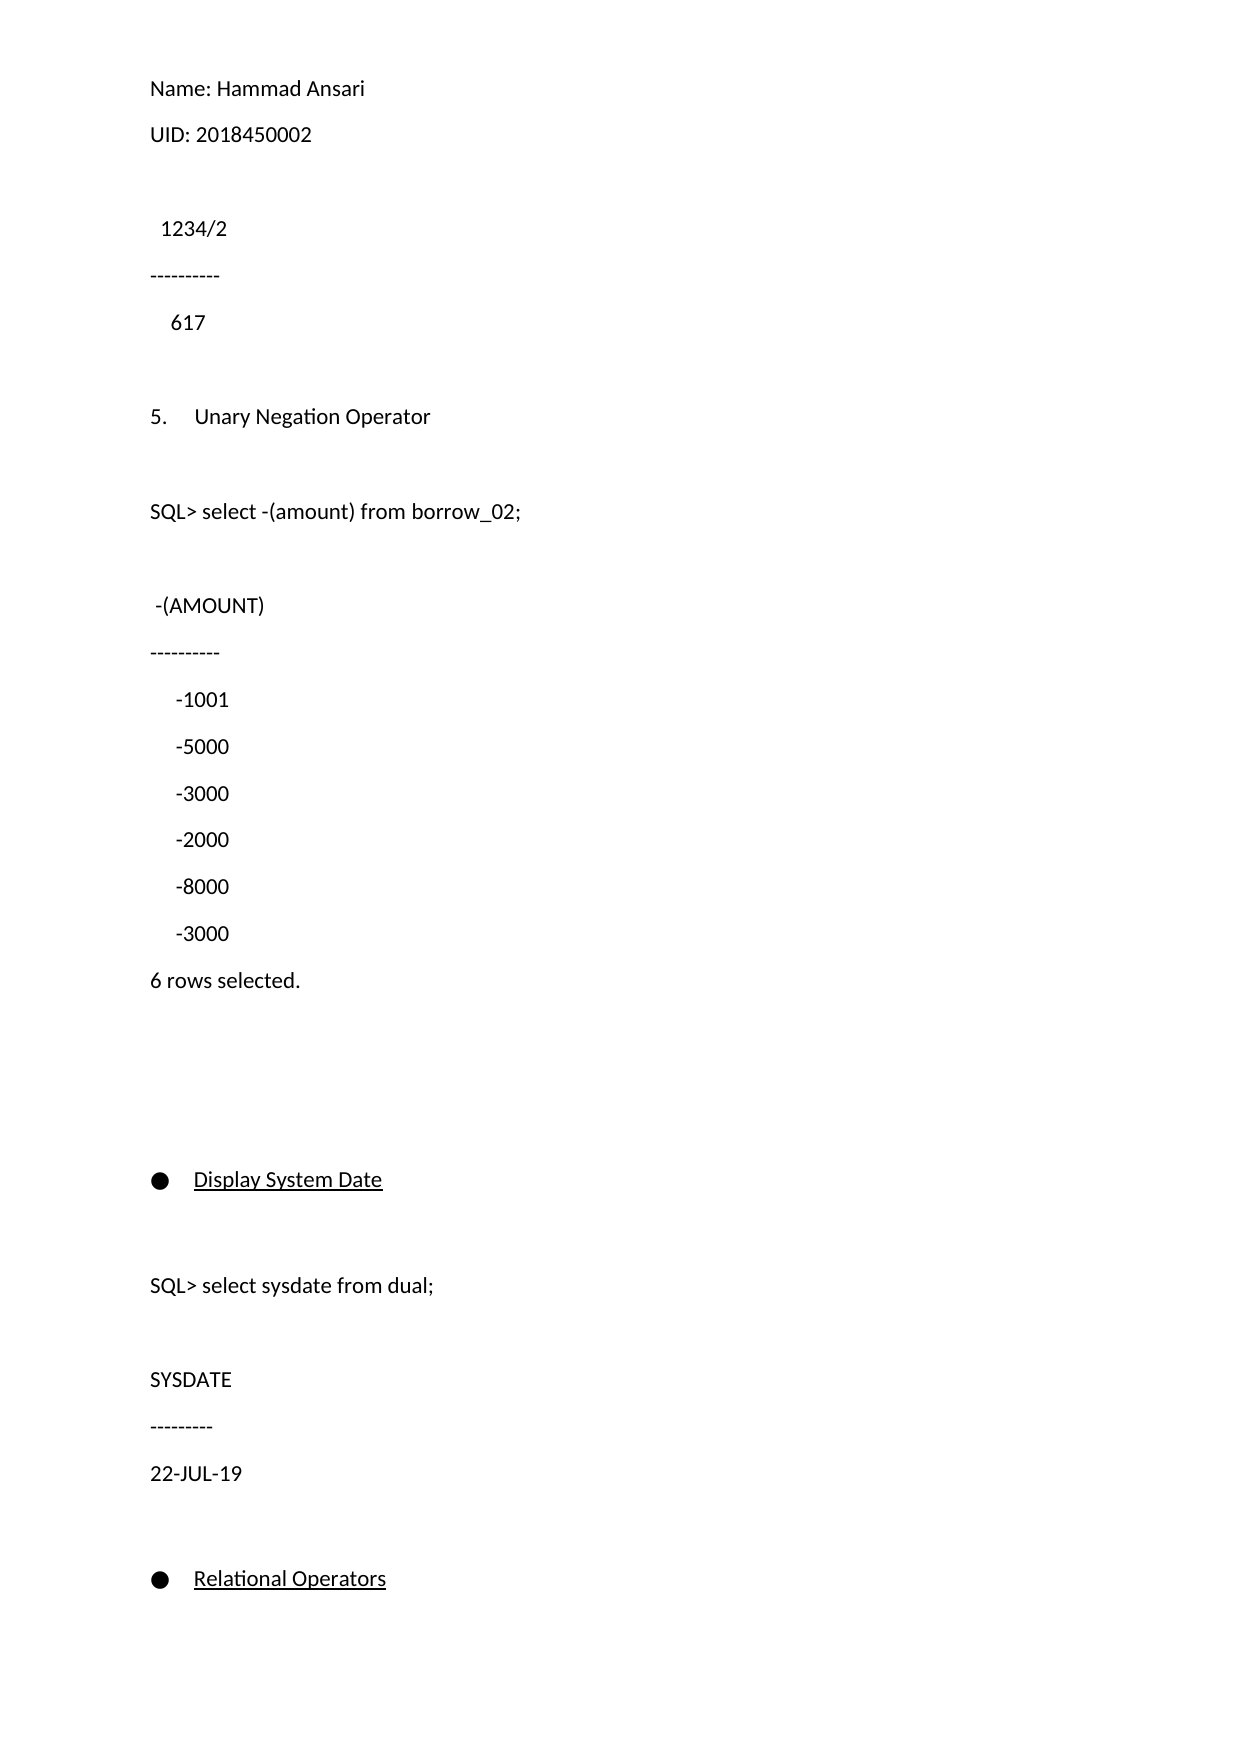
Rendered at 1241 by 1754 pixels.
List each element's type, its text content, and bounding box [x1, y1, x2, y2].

text 1234/2 [150, 214, 1090, 242]
text ---------- [150, 638, 1090, 666]
text 6 rows selected. [150, 966, 1090, 994]
text 617 [150, 308, 1090, 336]
text -8000 [150, 872, 1090, 901]
text --------- [150, 1412, 1090, 1440]
text -3000 [150, 779, 1090, 807]
text -3000 [150, 919, 1090, 947]
text ---------- [150, 261, 1090, 289]
list Relational Operators [150, 1552, 1090, 1599]
text 22-JUL-19 [150, 1459, 1090, 1487]
text -2000 [150, 826, 1090, 854]
list Display System Date [150, 1154, 1090, 1201]
text -(AMOUNT) [150, 591, 1090, 619]
text SQL> select sysdate from dual; [150, 1271, 1090, 1299]
text SYSDATE [150, 1365, 1090, 1393]
list Unary Negation Operator [150, 402, 1090, 430]
text -5000 [150, 732, 1090, 760]
text SQL> select -(amount) from borrow_02; [150, 497, 1090, 526]
text -1001 [150, 685, 1090, 713]
